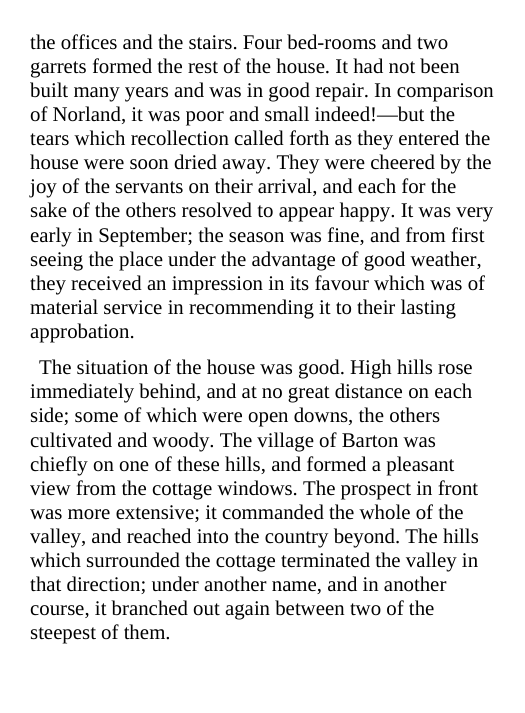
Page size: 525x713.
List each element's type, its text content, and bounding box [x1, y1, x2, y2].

text The situation of the house was good. High hills rose immediately behind, and at no great distance on each side; some of which were open downs, the others cultivated and woody. The village of Barton was chiefly on one of these hills, and formed a pleasant view from the cottage windows. The prospect in front was more extensive; it commanded the whole of the valley, and reached into the country beyond. The hills which surrounded the cottage terminated the valley in that direction; under another name, and in another course, it branched out again between two of the steepest of them. [30, 355, 495, 644]
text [30, 30, 495, 343]
